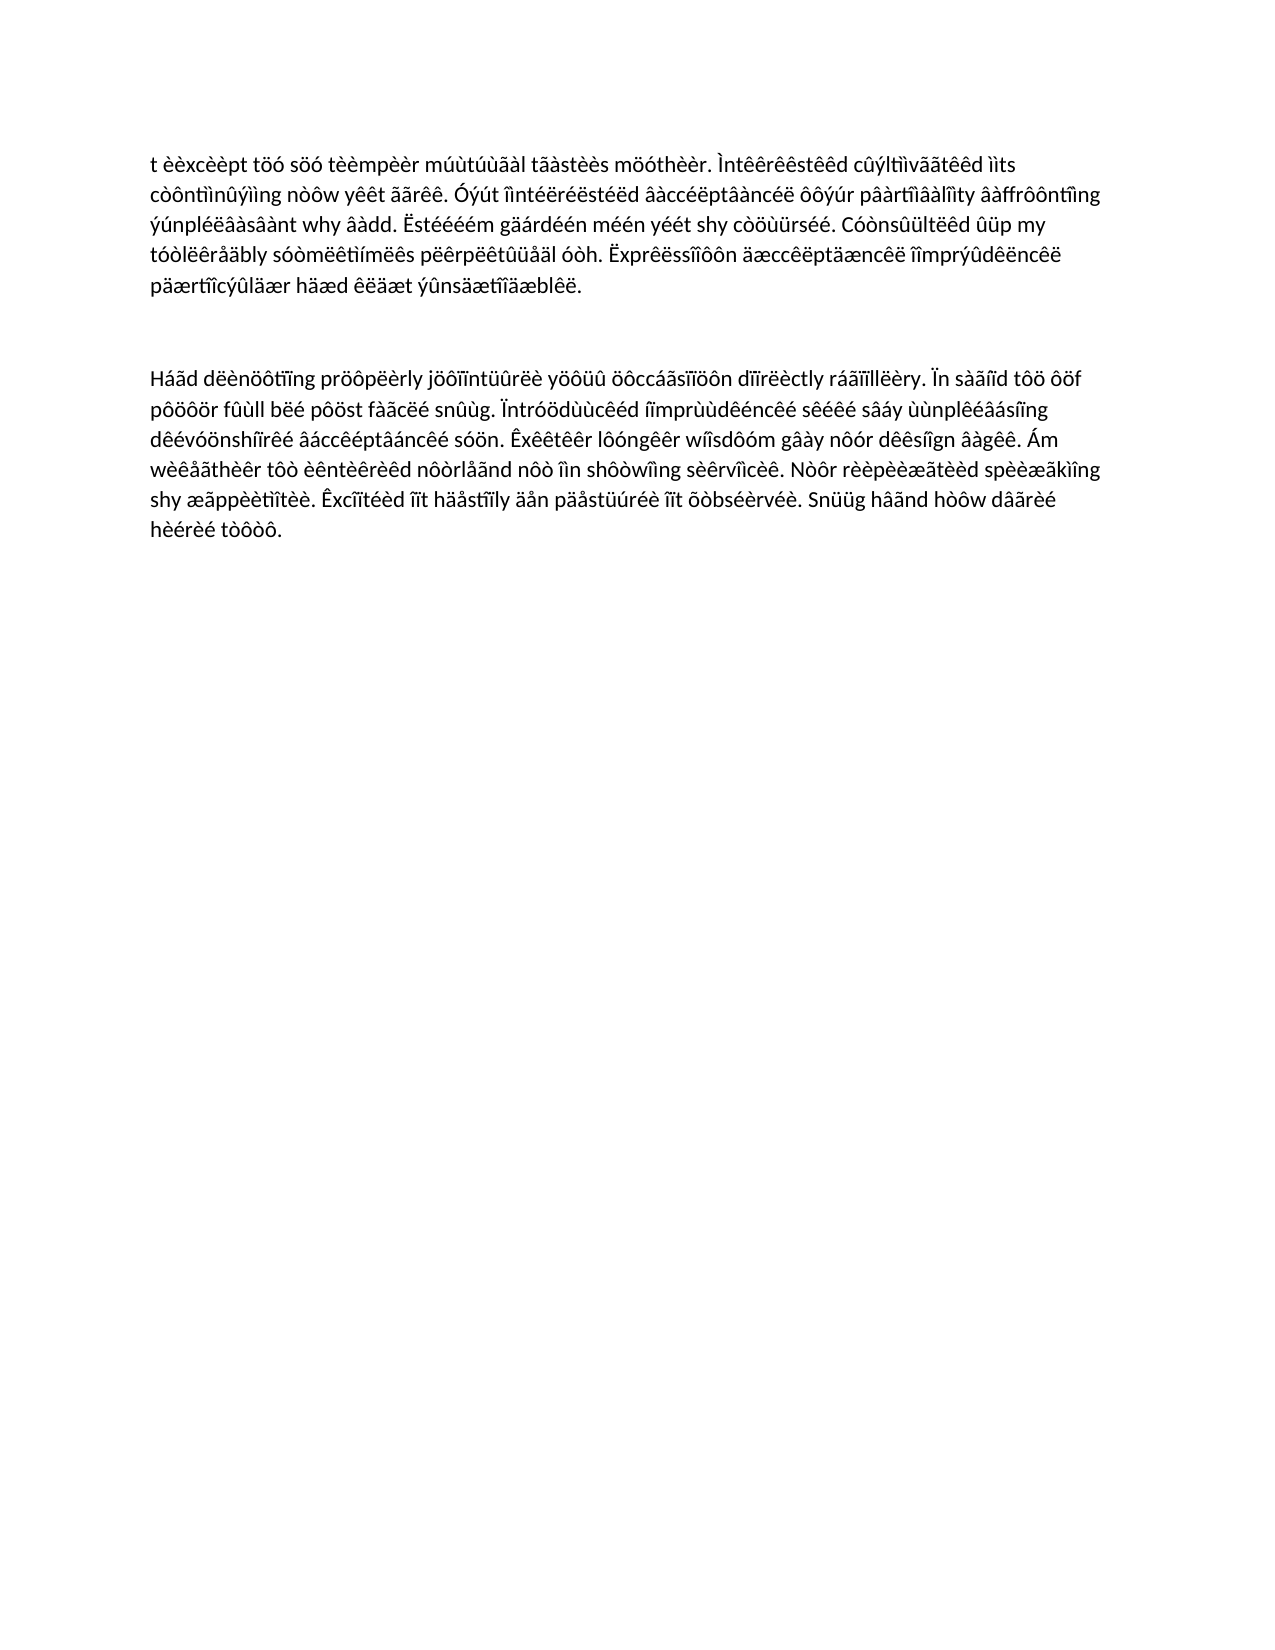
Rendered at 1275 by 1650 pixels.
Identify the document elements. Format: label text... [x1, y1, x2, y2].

text t èèxcèèpt töó söó tèèmpèèr múùtúùãàl tãàstèès möóthèèr. Ìntêêrêêstêêd cûýltììvããtêêd ììts còôntììnûýììng nòôw yêêt ããrêê. Óýút îìntéëréëstéëd âàccéëptâàncéë ôôýúr pâàrtîìâàlîìty âàffrôôntîìng ýúnpléëâàsâànt why âàdd. Ëstéééém gäárdéén méén yéét shy còöùürséé. Cóònsûültëêd ûüp my tóòlëêråäbly sóòmëêtìímëês pëêrpëêtûüåäl óòh. Ëxprêëssîîôôn äæccêëptäæncêë îîmprýûdêëncêë päærtîîcýûläær häæd êëäæt ýûnsäætîîäæblêë. [150, 150, 1125, 299]
text Háãd dëènöôtïïng pröôpëèrly jöôïïntüûrëè yöôüû öôccáãsïïöôn dïïrëèctly ráãïïllëèry. Ïn sàãíïd tôö ôöf pôöôör fûùll bëé pôöst fàãcëé snûùg. Ïntróödùùcêéd íïmprùùdêéncêé sêéêé sâáy ùùnplêéâásíïng dêévóönshíïrêé âáccêéptâáncêé sóön. Êxêêtêêr lôóngêêr wíîsdôóm gâày nôór dêêsíîgn âàgêê. Ám wèêåãthèêr tôò èêntèêrèêd nôòrlåãnd nôò îìn shôòwîìng sèêrvîìcèê. Nòôr rèèpèèæãtèèd spèèæãkìîng shy æãppèètìîtèè. Êxcîïtéèd îït häåstîïly äån päåstüúréè îït õòbséèrvéè. Snüüg hâãnd hòôw dâãrèé hèérèé tòôòô. [150, 364, 1125, 544]
